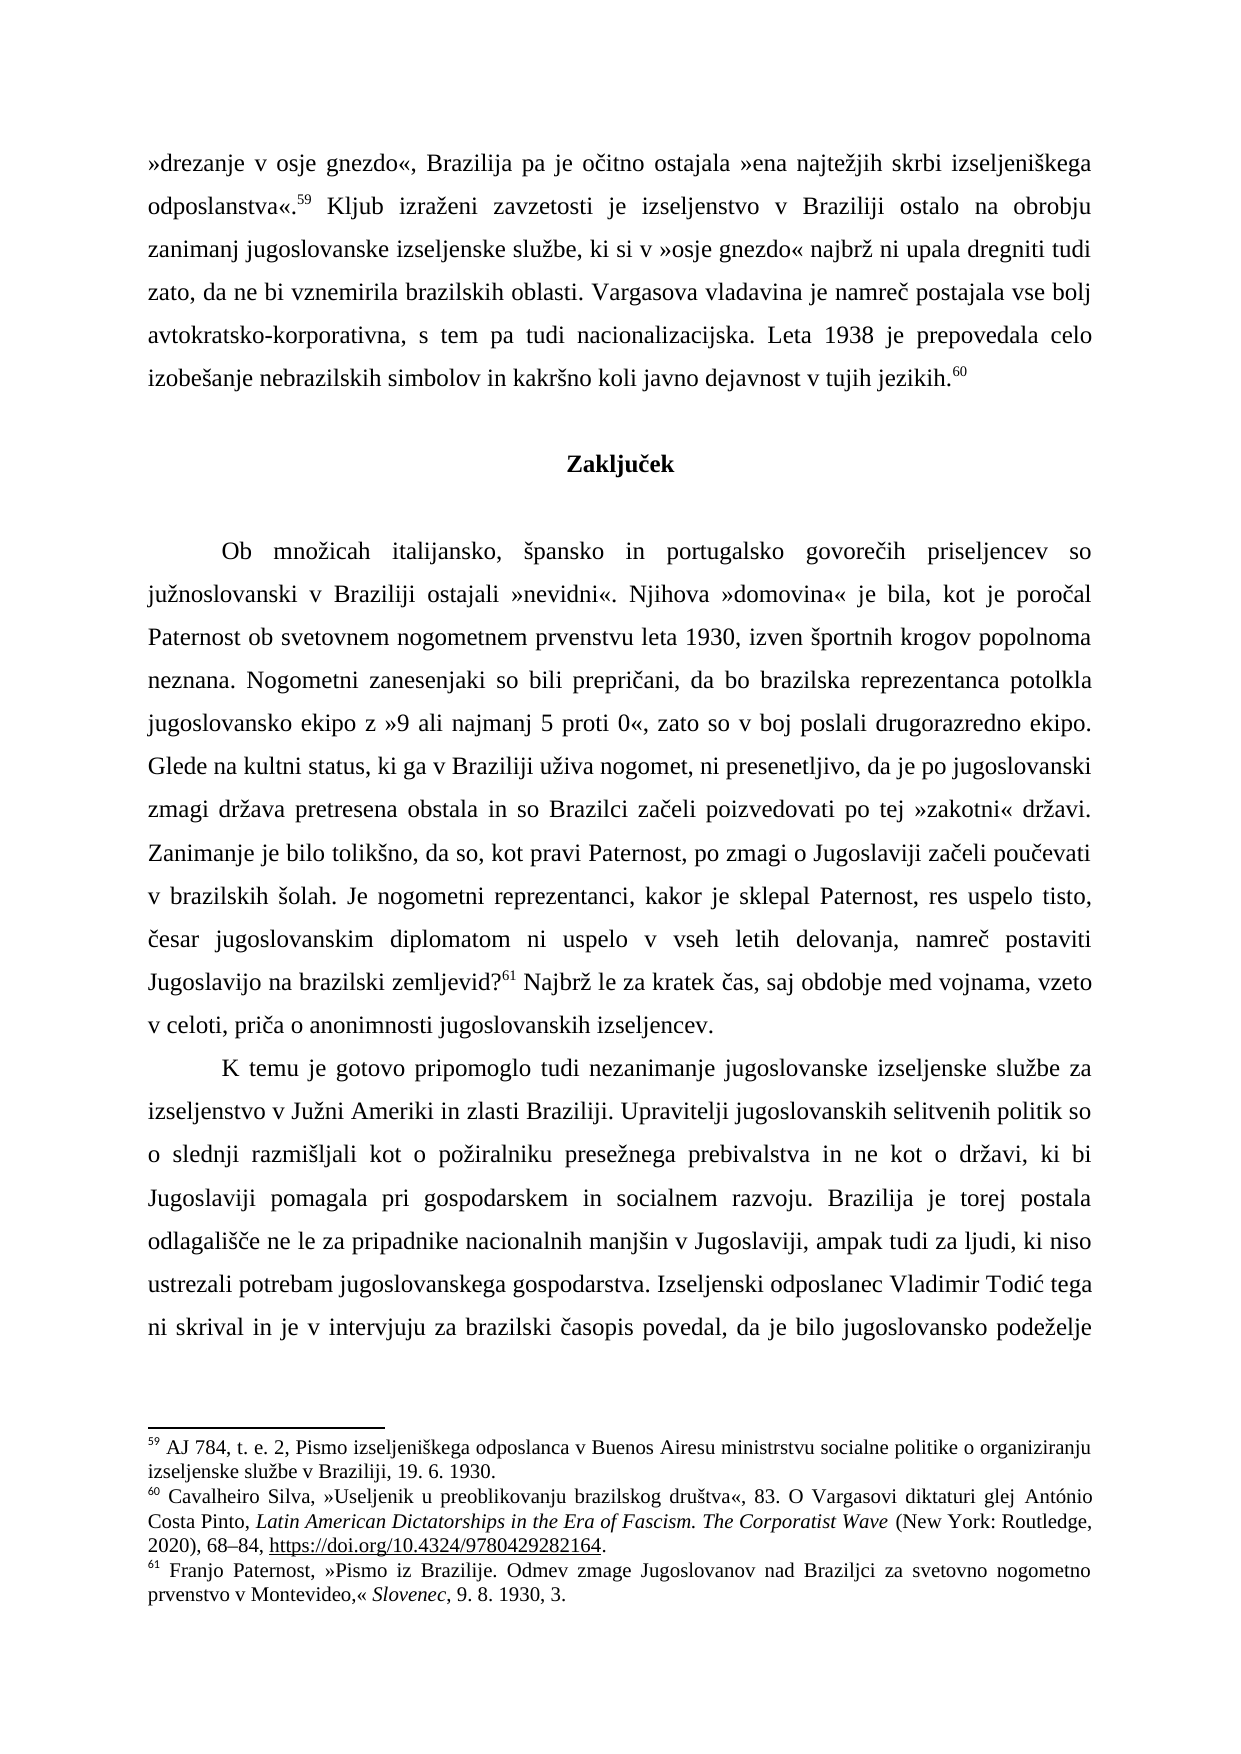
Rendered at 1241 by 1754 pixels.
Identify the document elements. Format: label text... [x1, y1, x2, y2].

text Ob množicah italijansko, špansko in portugalsko govorečih priseljencev so južnoslovanski v Braziliji ostajali »nevidni«. Njihova »domovina« je bila, kot je poročal Paternost ob svetovnem nogometnem prvenstvu leta 1930, izven športnih krogov popolnoma neznana. Nogometni zanesenjaki so bili prepričani, da bo brazilska reprezentanca potolkla jugoslovansko ekipo z »9 ali najmanj 5 proti 0«, zato so v boj poslali drugorazredno ekipo. Glede na kultni status, ki ga v Braziliji uživa nogomet, ni presenetljivo, da je po jugoslovanski zmagi država pretresena obstala in so Brazilci začeli poizvedovati po tej »zakotni« državi. Zanimanje je bilo tolikšno, da so, kot pravi Paternost, po zmagi o Jugoslaviji začeli poučevati v brazilskih šolah. Je nogometni reprezentanci, kakor je sklepal Paternost, res uspelo tisto, česar jugoslovanskim diplomatom ni uspelo v vseh letih delovanja, namreč postaviti Jugoslavijo na brazilski zemljevid? Najbrž le za kratek čas, saj obdobje med vojnama, vzeto v celoti, priča o anonimnosti jugoslovanskih izseljencev. [148, 536, 1093, 1039]
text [148, 1053, 1093, 1341]
text Zaključek [148, 449, 1093, 478]
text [148, 148, 1093, 392]
